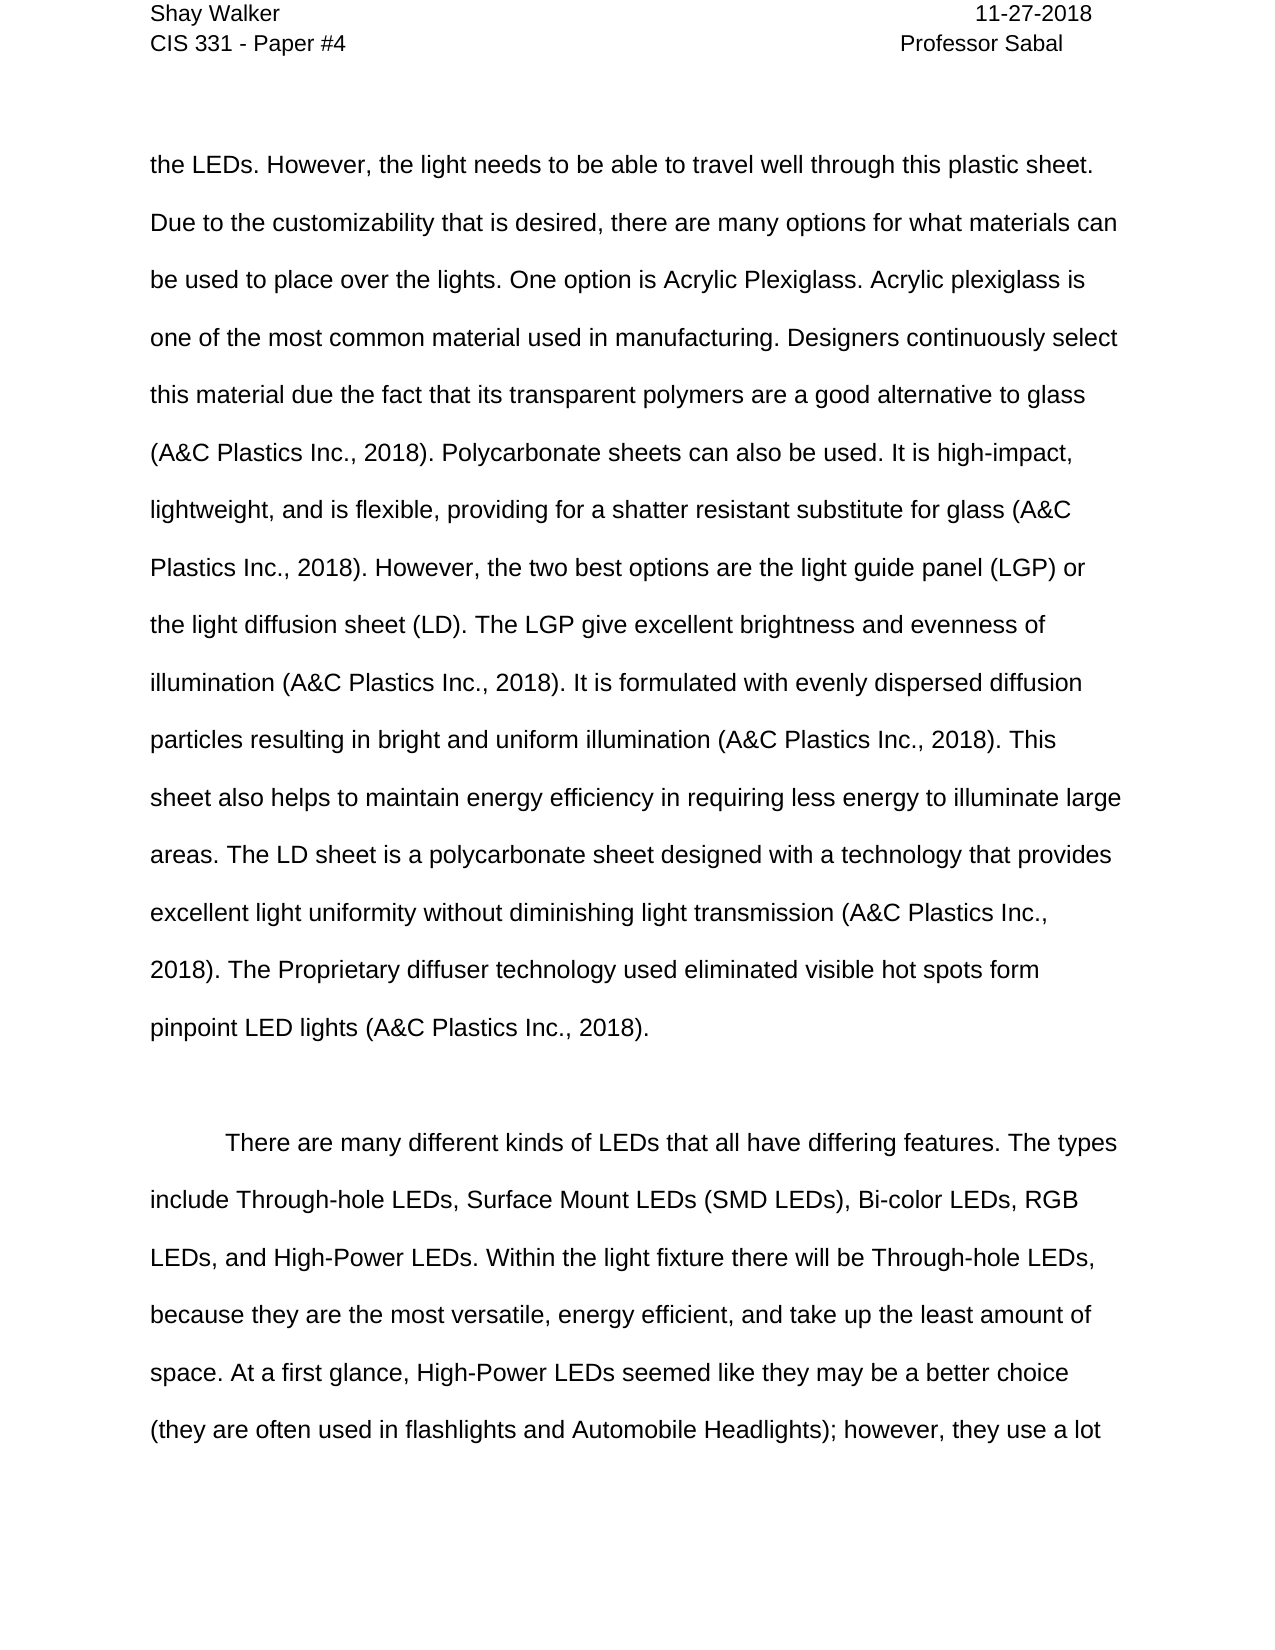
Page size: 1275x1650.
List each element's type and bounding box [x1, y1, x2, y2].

text [150, 150, 1125, 1041]
text [150, 1127, 1125, 1444]
